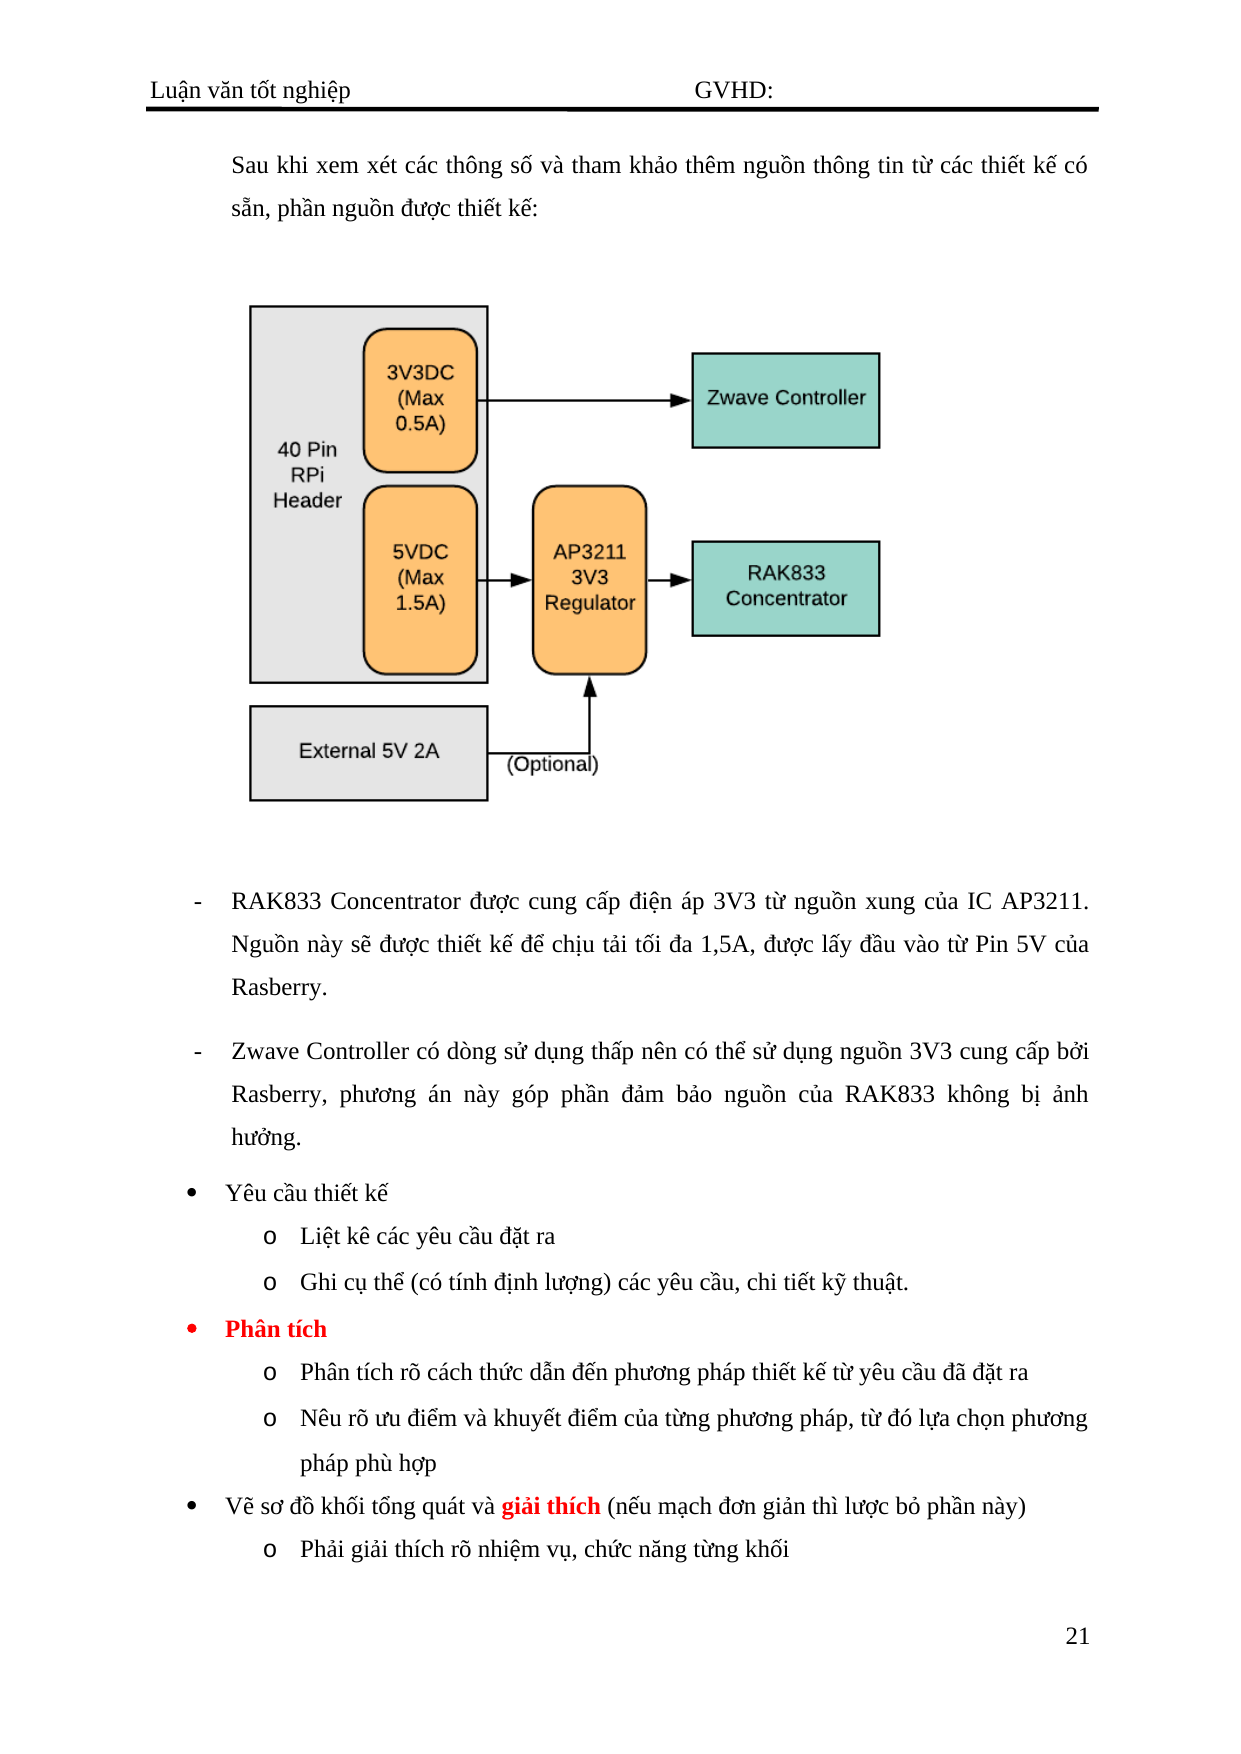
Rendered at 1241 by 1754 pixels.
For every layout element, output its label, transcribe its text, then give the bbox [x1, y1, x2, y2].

list RAK833 Concentrator được cung cấp điện áp 3V3 từ nguồn xung của IC AP3211. Nguồn này sẽ được thiết kế để chịu tải tối đa 1,5A, được lấy đầu vào từ Pin 5V của Rasberry. [194, 886, 1090, 1001]
list Vẽ sơ đồ khối tổng quát và giải thích (nếu mạch đơn giản thì lược bỏ phần này) [187, 1491, 1090, 1520]
list Zwave Controller có dòng sử dụng thấp nên có thể sử dụng nguồn 3V3 cung cấp bởi Rasberry, phương án này góp phần đảm bảo nguồn của RAK833 không bị ảnh hưởng. [194, 1036, 1090, 1151]
list Phải giải thích rõ nhiệm vụ, chức năng từng khối [262, 1534, 1090, 1565]
list Nêu rõ ưu điểm và khuyết điểm của từng phương pháp, từ đó lựa chọn phương pháp phù hợp [262, 1403, 1090, 1477]
list Ghi cụ thể (có tính định lượng) các yêu cầu, chi tiết kỹ thuật. [262, 1267, 1090, 1298]
list Phân tích [187, 1314, 1090, 1342]
list Yêu cầu thiết kế [187, 1178, 1090, 1207]
picture [193, 257, 938, 851]
text Sau khi xem xét các thông số và tham khảo thêm nguồn thông tin từ các thiết kế có sẵn, phần nguồn được thiết kế: [231, 150, 1090, 222]
list Phân tích rõ cách thức dẫn đến phương pháp thiết kế từ yêu cầu đã đặt ra [262, 1357, 1090, 1388]
list Liệt kê các yêu cầu đặt ra [262, 1221, 1090, 1252]
